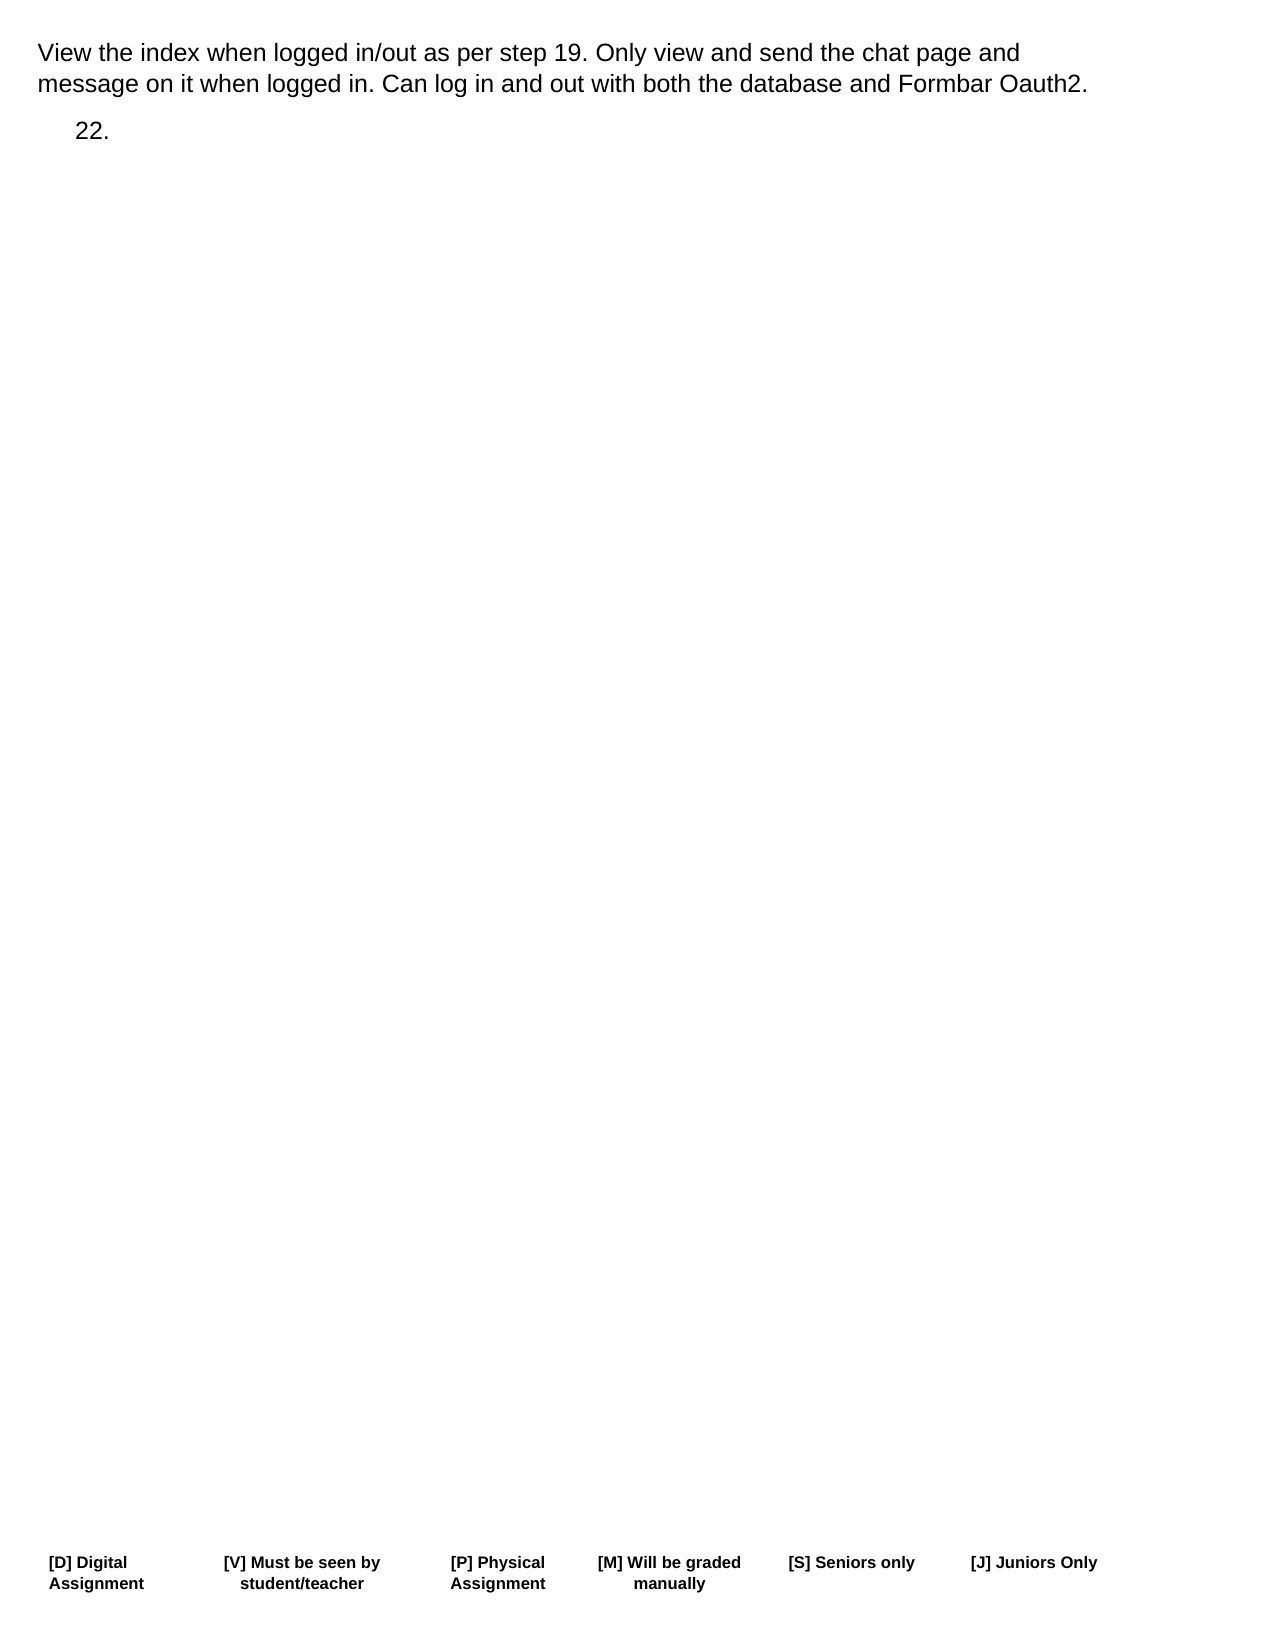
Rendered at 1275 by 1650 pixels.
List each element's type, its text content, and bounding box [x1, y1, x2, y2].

text View the index when logged in/out as per step 19. Only view and send the chat page and message on it when logged in. Can log in and out with both the database and Formbar Oauth2. [37, 37, 1125, 97]
